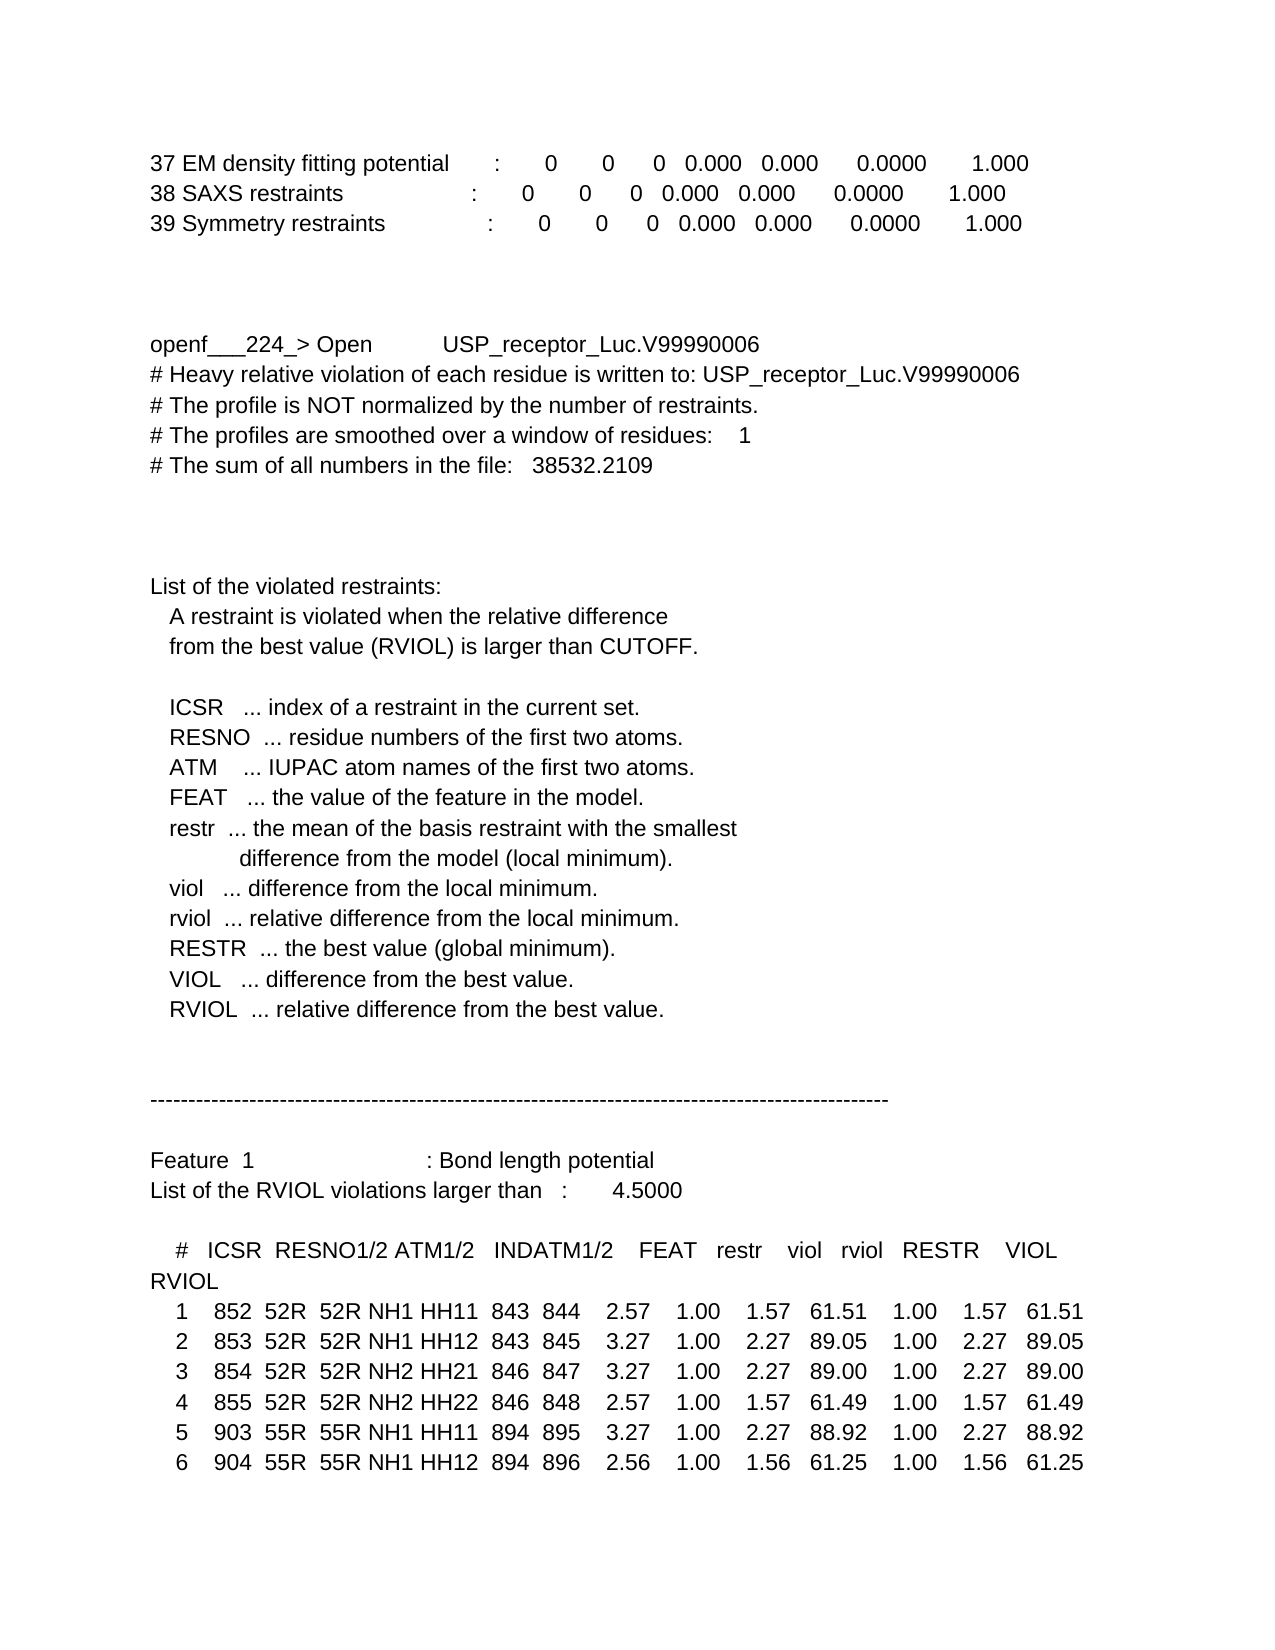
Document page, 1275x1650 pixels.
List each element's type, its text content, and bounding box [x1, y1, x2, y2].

text VIOL ... difference from the best value. [150, 966, 1125, 992]
text ------------------------------------------------------------------------------------------------- [150, 1086, 1125, 1113]
text A restraint is violated when the relative difference [150, 603, 1125, 629]
text from the best value (RVIOL) is larger than CUTOFF. [150, 633, 1125, 660]
text # The profile is NOT normalized by the number of restraints. [150, 392, 1125, 418]
text difference from the model (local minimum). [150, 845, 1125, 871]
text 6 904 55R 55R NH1 HH12 894 896 2.56 1.00 1.56 61.25 1.00 1.56 61.25 [150, 1449, 1125, 1475]
text 1 852 52R 52R NH1 HH11 843 844 2.57 1.00 1.57 61.51 1.00 1.57 61.51 [150, 1298, 1125, 1324]
text restr ... the mean of the basis restraint with the smallest [150, 814, 1125, 841]
text List of the RVIOL violations larger than : 4.5000 [150, 1177, 1125, 1203]
text 3 854 52R 52R NH2 HH21 846 847 3.27 1.00 2.27 89.00 1.00 2.27 89.00 [150, 1358, 1125, 1385]
text 39 Symmetry restraints : 0 0 0 0.000 0.000 0.0000 1.000 [150, 210, 1125, 237]
text 5 903 55R 55R NH1 HH11 894 895 3.27 1.00 2.27 88.92 1.00 2.27 88.92 [150, 1419, 1125, 1445]
text rviol ... relative difference from the local minimum. [150, 905, 1125, 932]
text FEAT ... the value of the feature in the model. [150, 784, 1125, 811]
text # The profiles are smoothed over a window of residues: 1 [150, 422, 1125, 448]
text RESTR ... the best value (global minimum). [150, 935, 1125, 962]
text RVIOL ... relative difference from the best value. [150, 996, 1125, 1022]
text ICSR ... index of a restraint in the current set. [150, 694, 1125, 720]
text openf___224_> Open USP_receptor_Luc.V99990006 [150, 331, 1125, 358]
text # Heavy relative violation of each residue is written to: USP_receptor_Luc.V99990006 [150, 361, 1125, 388]
text 37 EM density fitting potential : 0 0 0 0.000 0.000 0.0000 1.000 [150, 150, 1125, 176]
text ATM ... IUPAC atom names of the first two atoms. [150, 754, 1125, 781]
text viol ... difference from the local minimum. [150, 875, 1125, 901]
text List of the violated restraints: [150, 573, 1125, 599]
text Feature 1 : Bond length potential [150, 1147, 1125, 1173]
text 2 853 52R 52R NH1 HH12 843 845 3.27 1.00 2.27 89.05 1.00 2.27 89.05 [150, 1328, 1125, 1354]
text # ICSR RESNO1/2 ATM1/2 INDATM1/2 FEAT restr viol rviol RESTR VIOL RVIOL [150, 1237, 1125, 1294]
text 4 855 52R 52R NH2 HH22 846 848 2.57 1.00 1.57 61.49 1.00 1.57 61.49 [150, 1388, 1125, 1415]
text # The sum of all numbers in the file: 38532.2109 [150, 452, 1125, 478]
text RESNO ... residue numbers of the first two atoms. [150, 724, 1125, 750]
text 38 SAXS restraints : 0 0 0 0.000 0.000 0.0000 1.000 [150, 180, 1125, 207]
